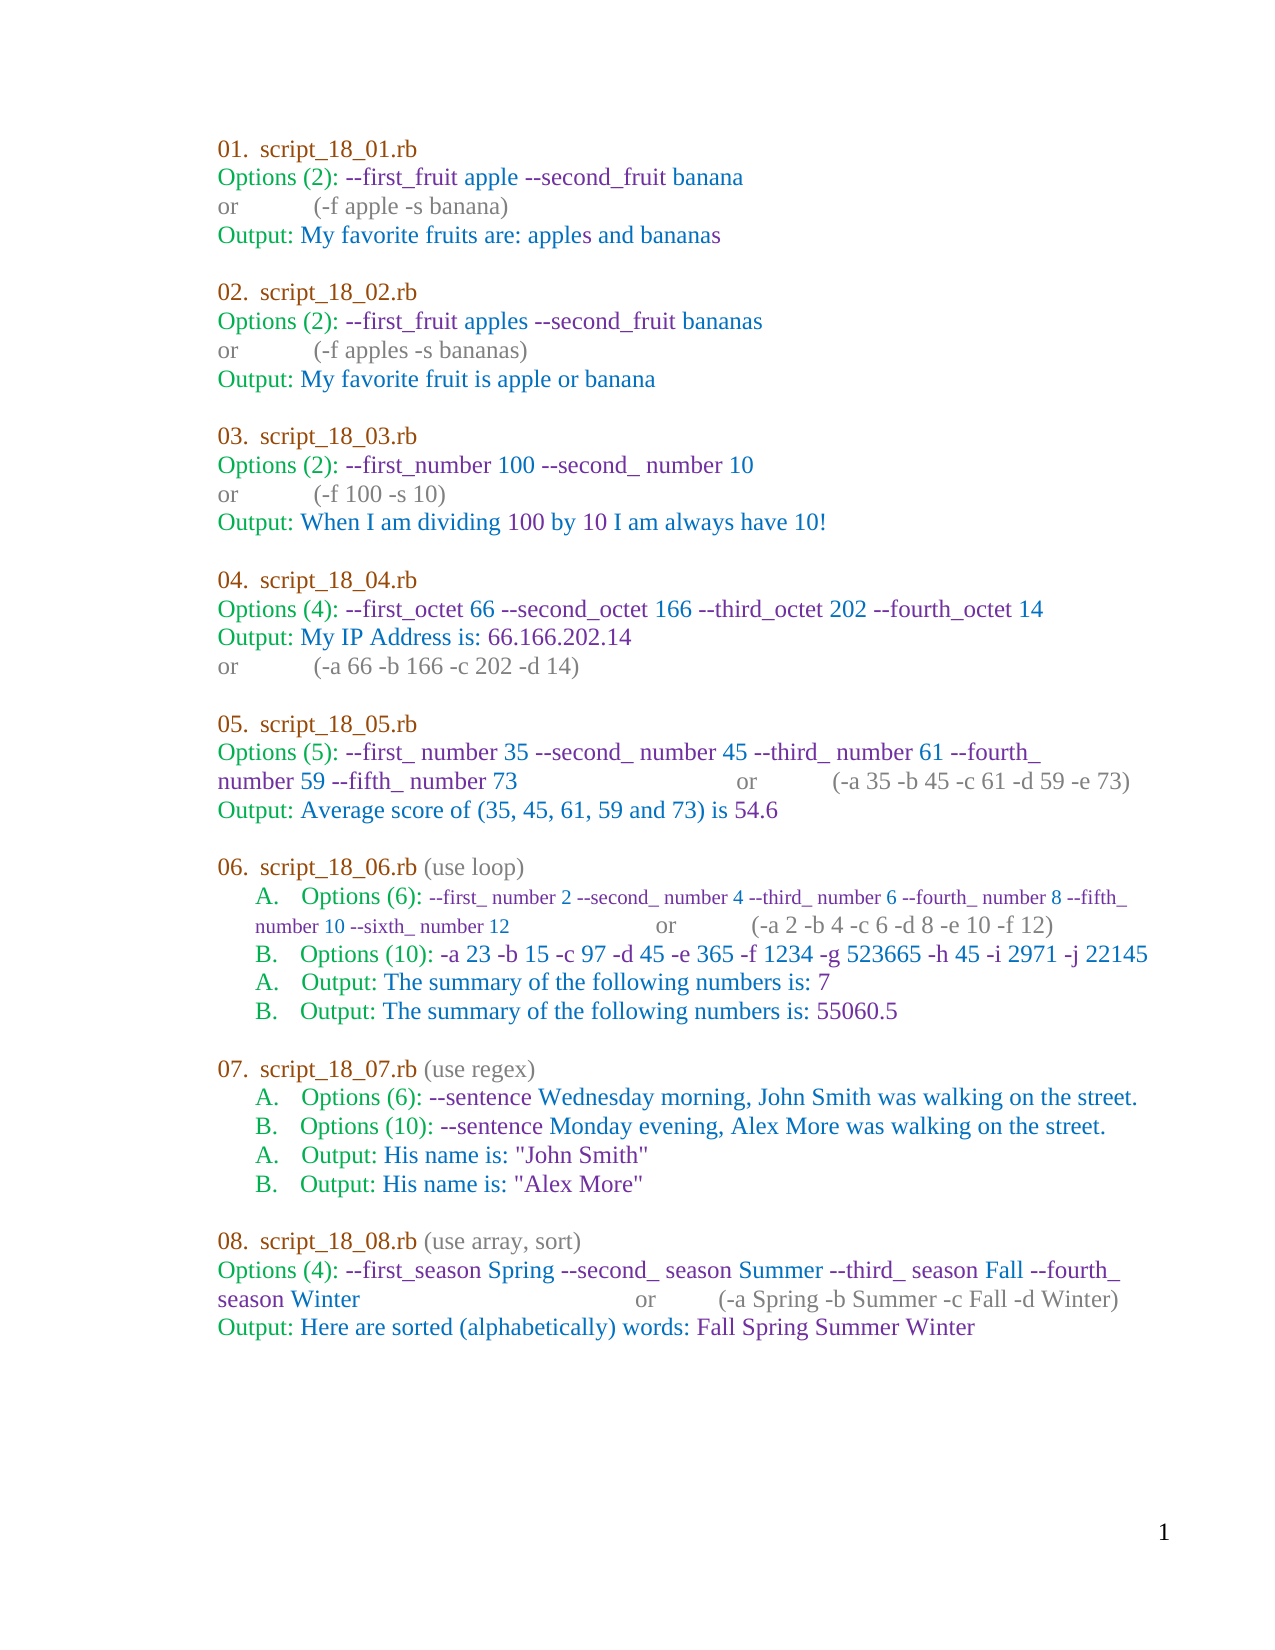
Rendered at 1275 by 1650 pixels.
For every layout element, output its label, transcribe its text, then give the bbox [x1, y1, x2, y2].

text B. Output: His name is: "Alex More" [255, 1169, 1170, 1197]
text B. Options (10): -a 23 -b 15 -c 97 -d 45 -e 365 -f 1234 -g 523665 -h 45 -i 2971 -j 22145 [255, 939, 1170, 967]
text 08. script_18_08.rb (use array, sort) [217, 1226, 1170, 1255]
text Output: My favorite fruit is apple or banana [217, 364, 1170, 392]
text 06. script_18_06.rb (use loop) [217, 852, 1170, 881]
text Output: My IP Address is: 66.166.202.14 or (-a 66 -b 166 -c 202 -d 14) [217, 622, 1170, 680]
text Output: When I am dividing 100 by 10 I am always have 10! [217, 507, 1170, 536]
text A. Options (6): --sentence Wednesday morning, John Smith was walking on the street. [255, 1082, 1170, 1111]
text Options (2): --first_fruit apples --second_fruit bananas or (-f apples -s bananas) [217, 306, 1170, 364]
text Options (5): --first_ number 35 --second_ number 45 --third_ number 61 --fourth_ number 59 --fifth_ number 73 or (-a 35 -b 45 -c 61 -d 59 -e 73) [217, 737, 1170, 795]
text Options (4): --first_season Spring --second_ season Summer --third_ season Fall --fourth_ season Winter or (-a Spring -b Summer -c Fall -d Winter) [217, 1255, 1170, 1312]
text A. Output: His name is: "John Smith" [255, 1140, 1170, 1169]
text Output: My favorite fruits are: apples and bananas [217, 220, 1170, 249]
text Options (4): --first_octet 66 --second_octet 166 --third_octet 202 --fourth_octet 14 [217, 594, 1170, 622]
text 07. script_18_07.rb (use regex) [217, 1054, 1170, 1082]
text A. Output: The summary of the following numbers is: 7 [255, 967, 1170, 996]
text 02. script_18_02.rb [217, 277, 1170, 306]
text 05. script_18_05.rb [217, 709, 1170, 737]
text Options (2): --first_number 100 --second_ number 10 or (-f 100 -s 10) [217, 450, 1170, 507]
text A. Options (6): --first_ number 2 --second_ number 4 --third_ number 6 --fourth_ number 8 --fifth_ number 10 --sixth_ number 12 or (-a 2 -b 4 -c 6 -d 8 -e 10 -f 12) [255, 881, 1170, 939]
text Output: Average score of (35, 45, 61, 59 and 73) is 54.6 [217, 795, 1170, 824]
text 03. script_18_03.rb [217, 421, 1170, 450]
text Options (2): --first_fruit apple --second_fruit banana or (-f apple -s banana) [217, 162, 1170, 220]
text B. Options (10): --sentence Monday evening, Alex More was walking on the street. [255, 1111, 1170, 1140]
text B. Output: The summary of the following numbers is: 55060.5 [255, 996, 1170, 1025]
text 04. script_18_04.rb [217, 565, 1170, 594]
text Output: Here are sorted (alphabetically) words: Fall Spring Summer Winter [217, 1312, 1170, 1341]
text 01. script_18_01.rb [217, 105, 1170, 162]
